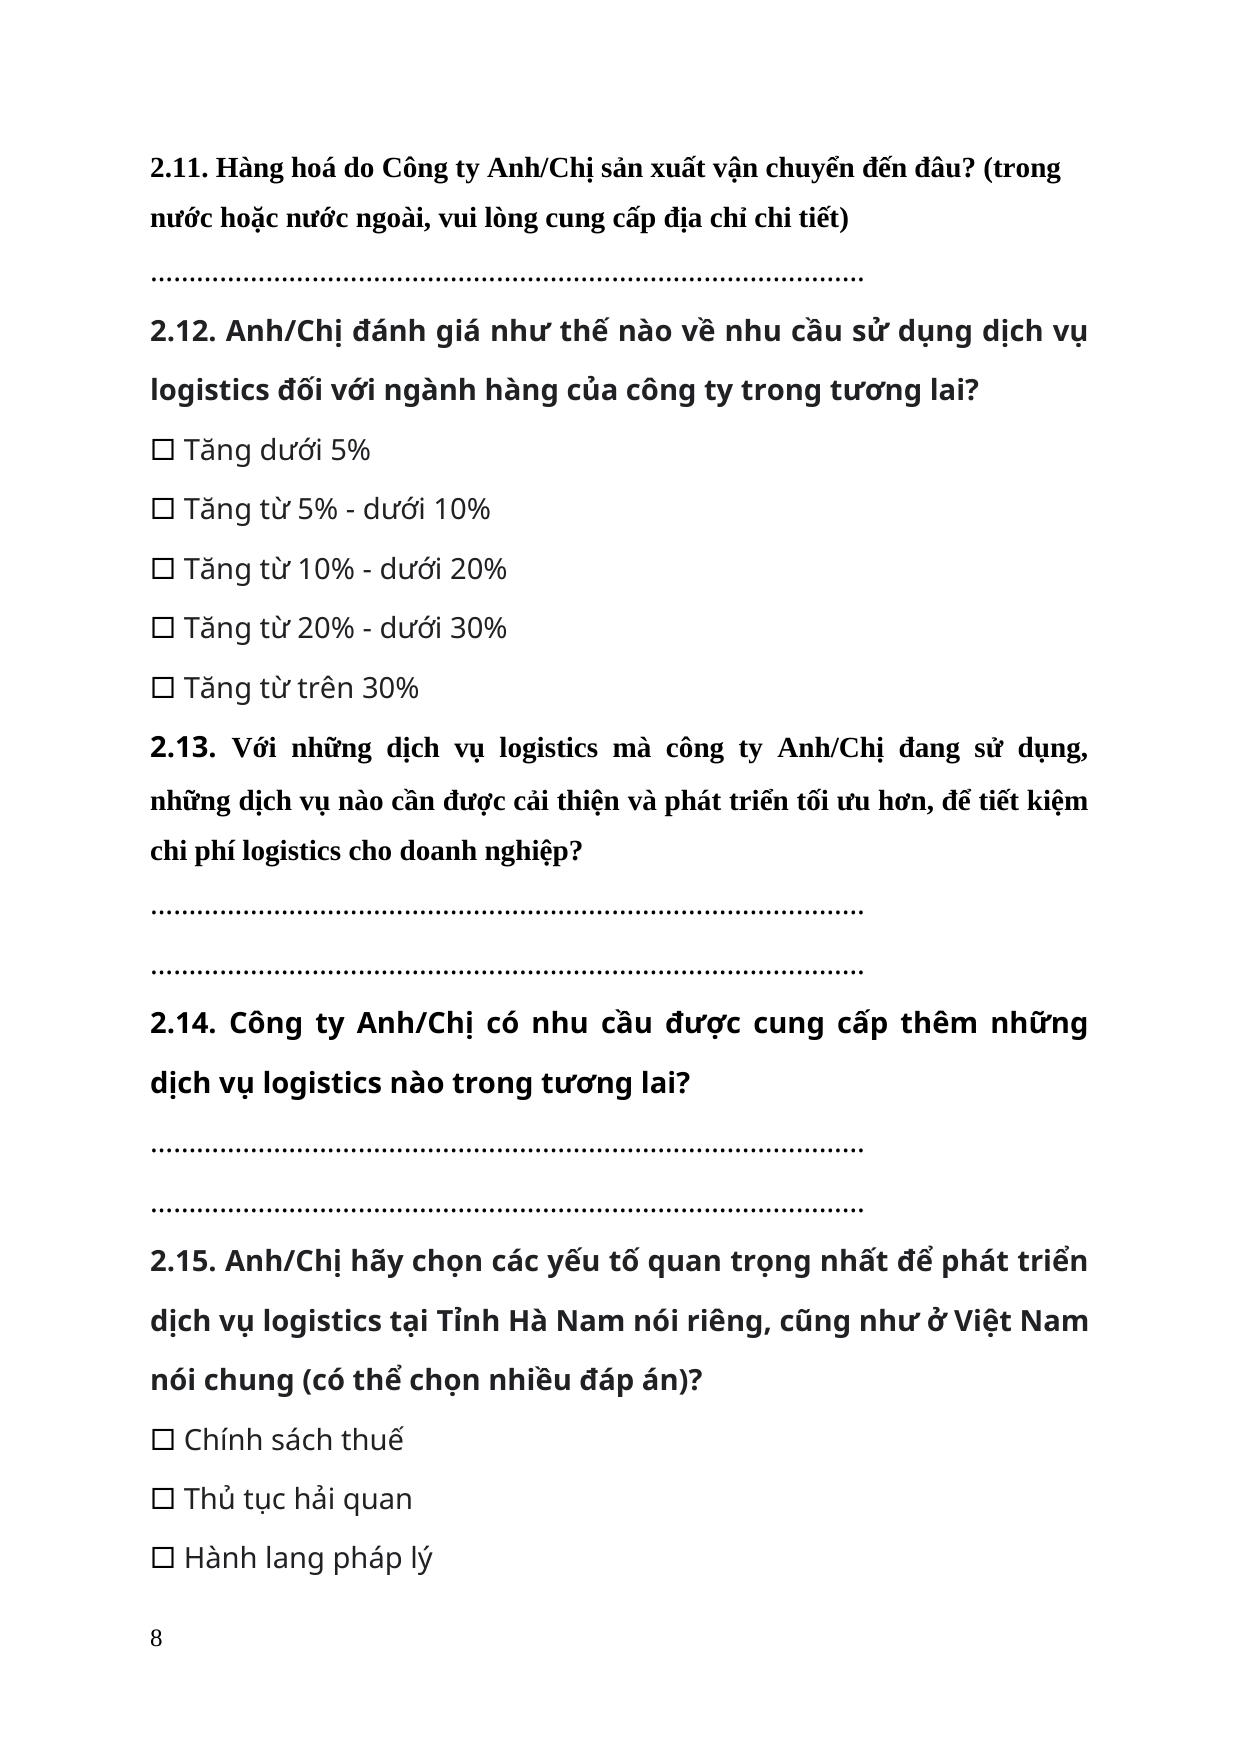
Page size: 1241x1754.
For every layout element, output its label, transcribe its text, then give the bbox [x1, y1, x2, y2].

text Tăng từ trên 30% [150, 667, 1090, 707]
text ………………………………………………………………………………… [150, 251, 1090, 290]
text Tăng từ 5% - dưới 10% [150, 488, 1090, 528]
text ………………………………………………………………………………… [150, 883, 1090, 923]
text Chính sách thuế [150, 1419, 1090, 1458]
text 2.11. Hàng hoá do Công ty Anh/Chị sản xuất vận chuyển đến đâu? (trong nước hoặc nước ngoài, vui lòng cung cấp địa chỉ chi tiết) [150, 150, 1090, 234]
text ………………………………………………………………………………… [150, 943, 1090, 983]
text ………………………………………………………………………………… [150, 1121, 1090, 1161]
text Thủ tục hải quan [150, 1478, 1090, 1518]
text 2.15. Anh/Chị hãy chọn các yếu tố quan trọng nhất để phát triển dịch vụ logistics tại Tỉnh Hà Nam nói riêng, cũng như ở Việt Nam nói chung (có thể chọn nhiều đáp án)? [150, 1240, 1090, 1399]
text Hành lang pháp lý [150, 1538, 1090, 1577]
text Tăng dưới 5% [150, 429, 1090, 469]
text ………………………………………………………………………………… [150, 1181, 1090, 1221]
text Tăng từ 20% - dưới 30% [150, 607, 1090, 647]
text 2.12. Anh/Chị đánh giá như thế nào về nhu cầu sử dụng dịch vụ logistics đối với ngành hàng của công ty trong tương lai? [150, 310, 1090, 409]
text 2.13. Với những dịch vụ logistics mà công ty Anh/Chị đang sử dụng, những dịch vụ nào cần được cải thiện và phát triển tối ưu hơn, để tiết kiệm chi phí logistics cho doanh nghiệp? [150, 726, 1090, 867]
text 2.14. Công ty Anh/Chị có nhu cầu được cung cấp thêm những dịch vụ logistics nào trong tương lai? [150, 1002, 1090, 1102]
text Tăng từ 10% - dưới 20% [150, 548, 1090, 588]
